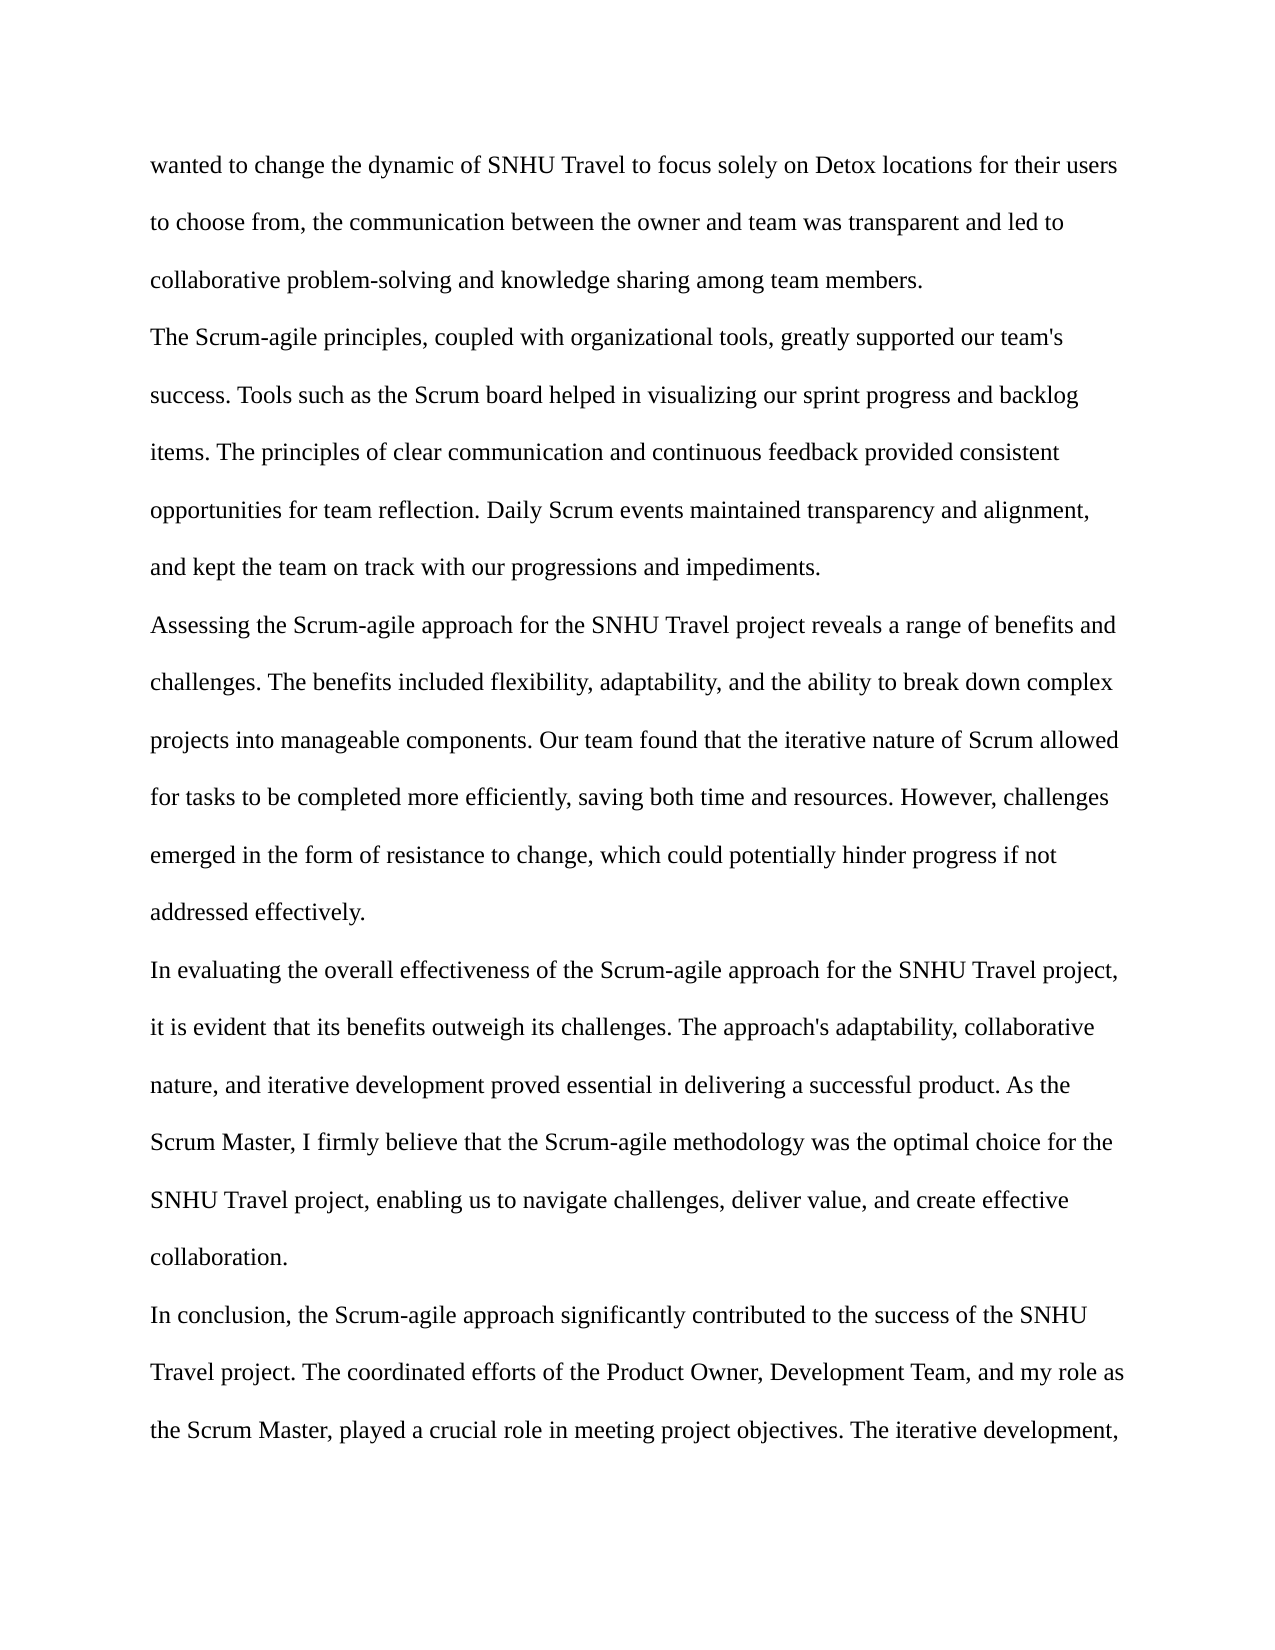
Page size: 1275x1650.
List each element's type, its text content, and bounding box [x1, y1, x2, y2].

text Assessing the Scrum-agile approach for the SNHU Travel project reveals a range of benefits and challenges. The benefits included flexibility, adaptability, and the ability to break down complex projects into manageable components. Our team found that the iterative nature of Scrum allowed for tasks to be completed more efficiently, saving both time and resources. However, challenges emerged in the form of resistance to change, which could potentially hinder progress if not addressed effectively. [150, 610, 1125, 926]
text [150, 150, 1125, 294]
text The Scrum-agile principles, coupled with organizational tools, greatly supported our team's success. Tools such as the Scrum board helped in visualizing our sprint progress and backlog items. The principles of clear communication and continuous feedback provided consistent opportunities for team reflection. Daily Scrum events maintained transparency and alignment, and kept the team on track with our progressions and impediments. [150, 322, 1125, 581]
text In evaluating the overall effectiveness of the Scrum-agile approach for the SNHU Travel project, it is evident that its benefits outweigh its challenges. The approach's adaptability, collaborative nature, and iterative development proved essential in delivering a successful product. As the Scrum Master, I firmly believe that the Scrum-agile methodology was the optimal choice for the SNHU Travel project, enabling us to navigate challenges, deliver value, and create effective collaboration. [150, 955, 1125, 1271]
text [150, 1300, 1125, 1444]
